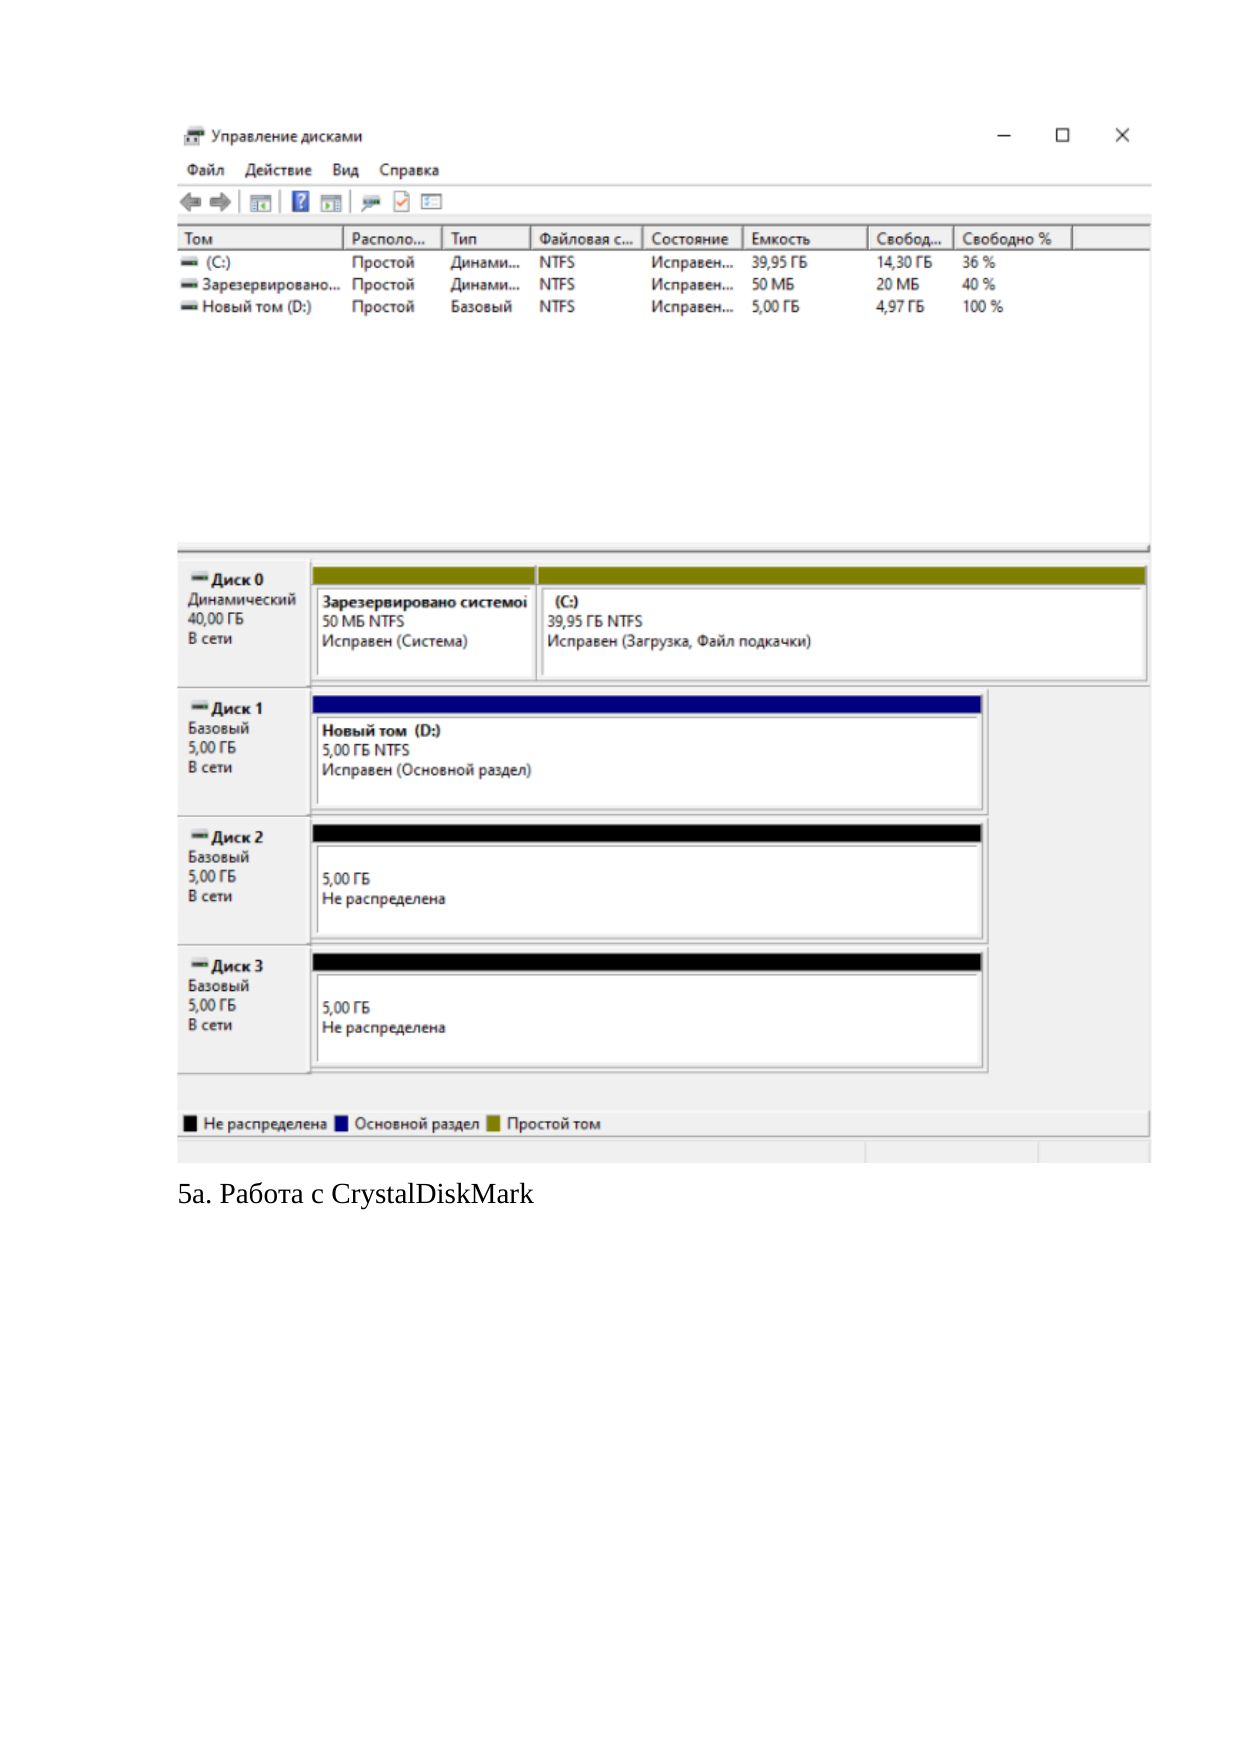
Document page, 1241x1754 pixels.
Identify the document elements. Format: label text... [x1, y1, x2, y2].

text 5а. Работа с CrystalDiskMark [177, 1177, 1152, 1210]
picture [177, 118, 1152, 1163]
